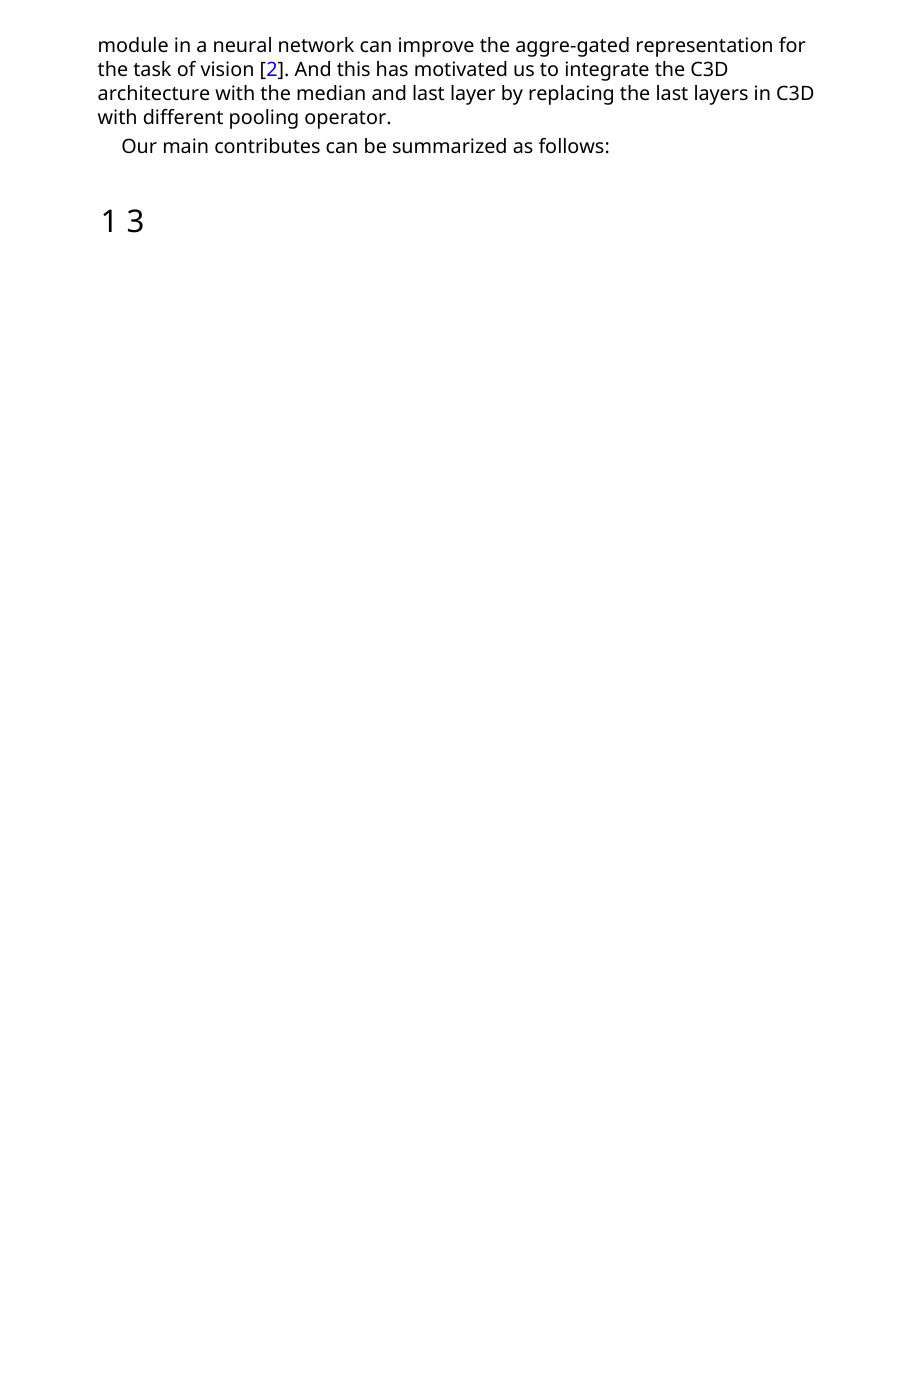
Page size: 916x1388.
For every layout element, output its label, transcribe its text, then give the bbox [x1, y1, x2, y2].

text 1 3 [100, 206, 825, 239]
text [97, 34, 825, 129]
text Our main contributes can be summarized as follows: [121, 129, 825, 159]
